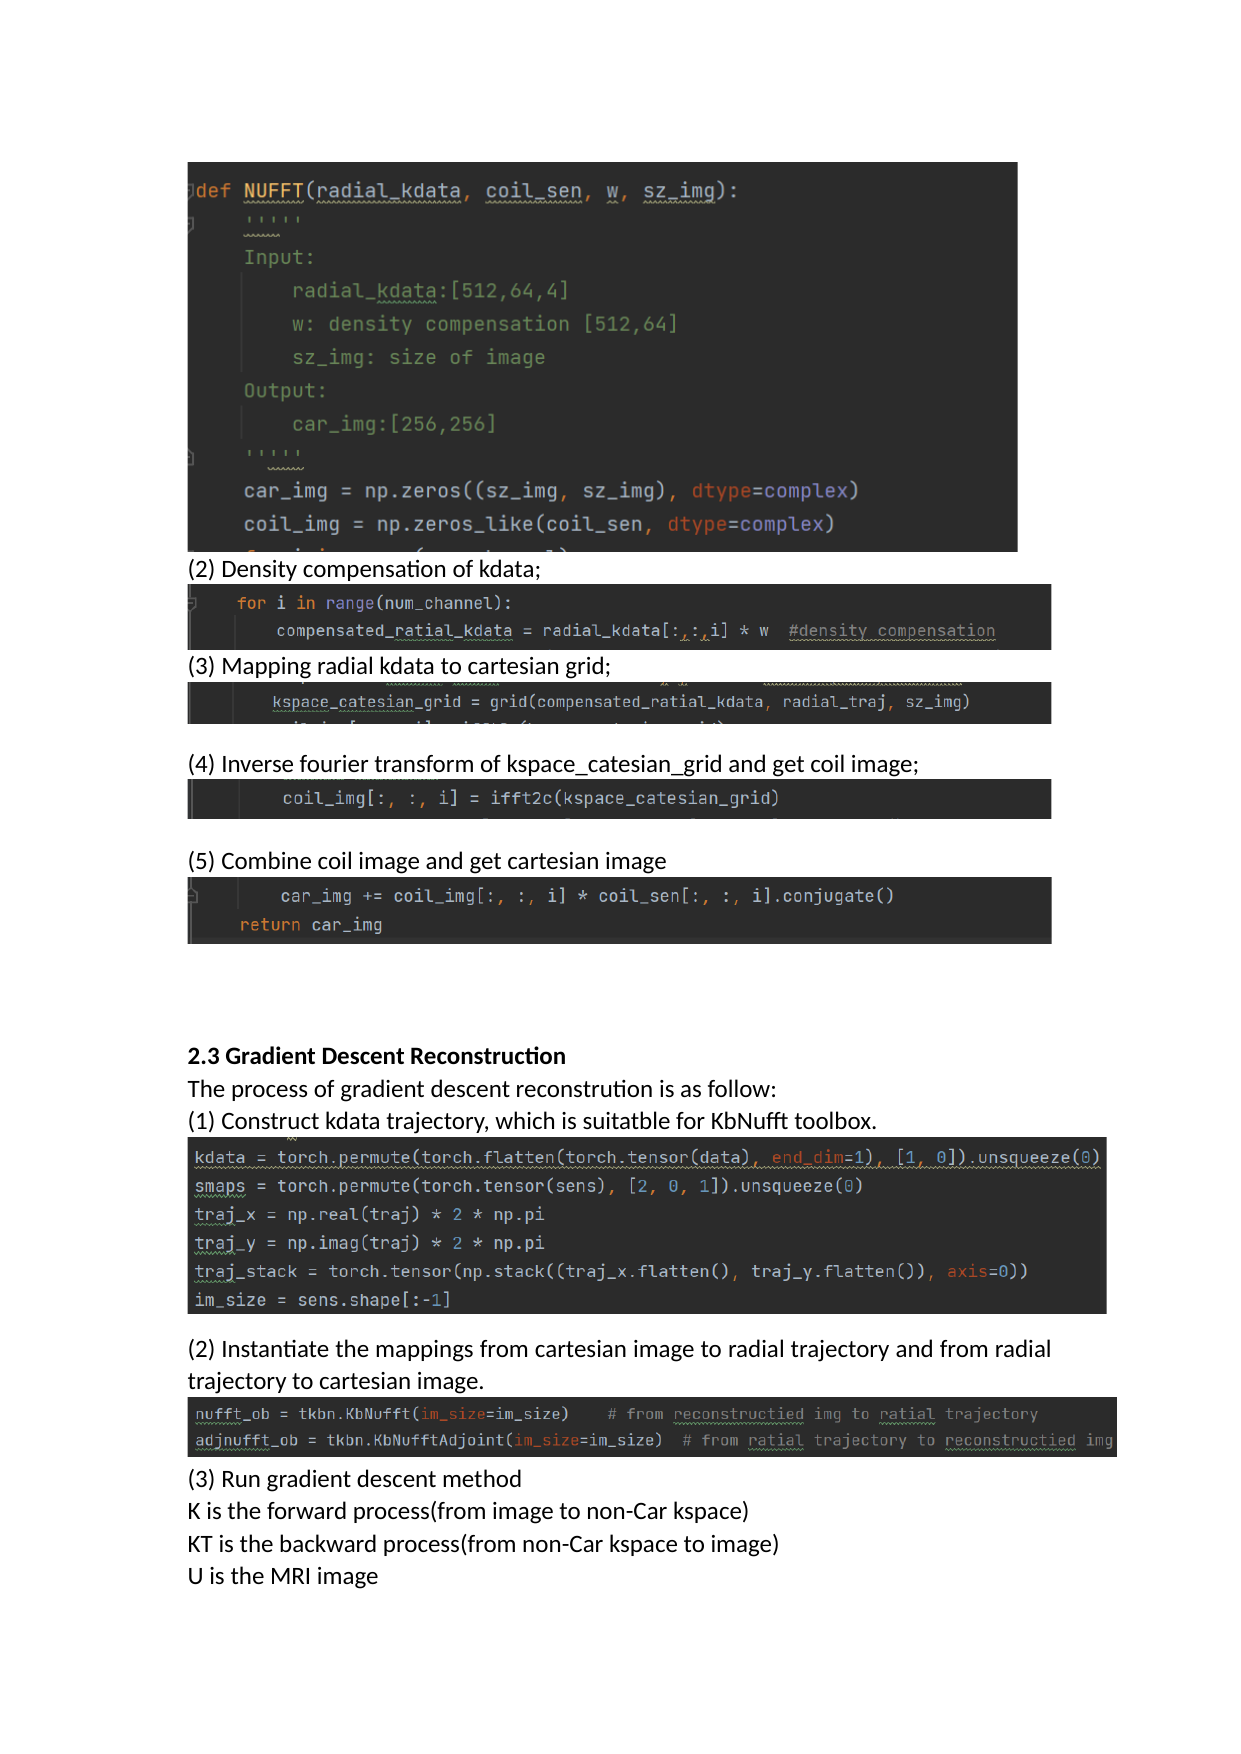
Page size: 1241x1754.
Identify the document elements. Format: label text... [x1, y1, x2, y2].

picture [187, 877, 1052, 944]
list U is the MRI image [187, 1559, 1053, 1592]
picture [187, 779, 1052, 819]
picture [187, 682, 1052, 724]
picture [187, 162, 1018, 552]
list Run gradient descent method [187, 1462, 1053, 1494]
list Inverse fourier transform of kspace_catesian_grid and get coil image; [187, 747, 1053, 779]
list Combine coil image and get cartesian image [187, 844, 1053, 877]
list Construct kdata trajectory, which is suitatble for KbNufft toolbox. [187, 1104, 1053, 1137]
picture [187, 1137, 1107, 1314]
list 2.3 Gradient Descent Reconstruction [187, 1039, 1053, 1072]
list KT is the backward process(from non-Car kspace to image) [187, 1527, 1053, 1559]
list The process of gradient descent reconstrution is as follow: [187, 1072, 1053, 1104]
list Density compensation of kdata; [187, 552, 1053, 584]
list Instantiate the mappings from cartesian image to radial trajectory and from radial trajectory to cartesian image. [187, 1332, 1053, 1397]
list Mapping radial kdata to cartesian grid; [187, 649, 1053, 682]
list K is the forward process(from image to non-Car kspace) [187, 1494, 1053, 1527]
picture [187, 1397, 1117, 1457]
picture [187, 584, 1052, 650]
